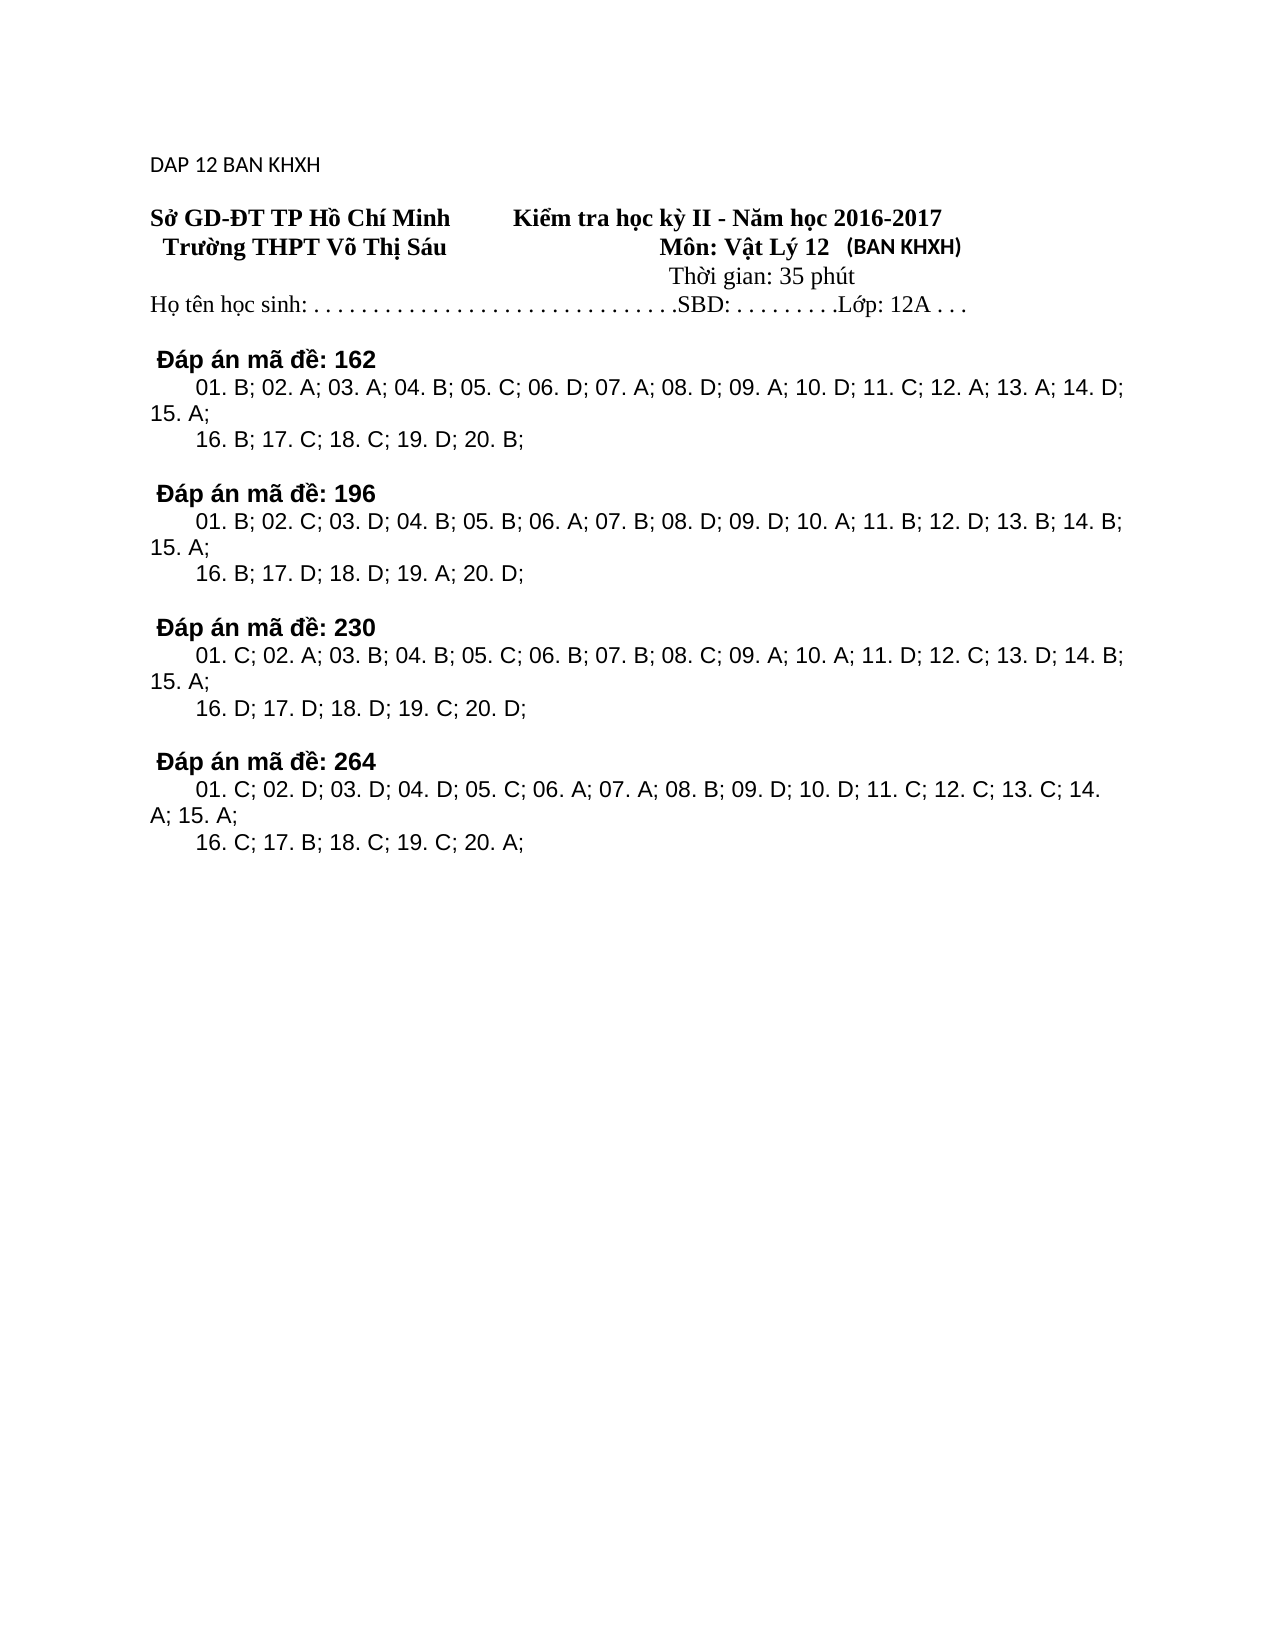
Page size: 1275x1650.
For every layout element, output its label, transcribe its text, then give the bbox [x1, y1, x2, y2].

text 01. B; 02. A; 03. A; 04. B; 05. C; 06. D; 07. A; 08. D; 09. A; 10. D; 11. C; 12. A; 13. A; 14. D; 15. A; [150, 373, 1125, 426]
text Đáp án mã đề: 162 [150, 345, 1125, 373]
text 01. C; 02. A; 03. B; 04. B; 05. C; 06. B; 07. B; 08. C; 09. A; 10. A; 11. D; 12. C; 13. D; 14. B; 15. A; [150, 642, 1125, 694]
text Sở GD-ĐT TP Hồ Chí Minh Kiểm tra học kỳ II - Năm học 2016-2017 [150, 203, 1125, 232]
text 16. B; 17. D; 18. D; 19. A; 20. D; [150, 560, 1125, 587]
text Đáp án mã đề: 196 [150, 479, 1125, 508]
text 16. D; 17. D; 18. D; 19. C; 20. D; [150, 694, 1125, 721]
text Thời gian: 35 phút [150, 261, 1125, 289]
text 16. C; 17. B; 18. C; 19. C; 20. A; [150, 829, 1125, 855]
text DAP 12 BAN KHXH [150, 150, 1125, 178]
text 16. B; 17. C; 18. C; 19. D; 20. B; [150, 426, 1125, 453]
text Trường THPT Võ Thị Sáu Môn: Vật Lý 12 (BAN KHXH) [150, 232, 1125, 261]
text Đáp án mã đề: 264 [150, 747, 1125, 776]
text Đáp án mã đề: 230 [150, 613, 1125, 642]
text 01. B; 02. C; 03. D; 04. B; 05. B; 06. A; 07. B; 08. D; 09. D; 10. A; 11. B; 12. D; 13. B; 14. B; 15. A; [150, 508, 1125, 560]
text Họ tên học sinh: . . . . . . . . . . . . . . . . . . . . . . . . . . . . . . .SBD: . . . . . . . . .Lớp: 12A . . . [150, 289, 1125, 317]
text 01. C; 02. D; 03. D; 04. D; 05. C; 06. A; 07. A; 08. B; 09. D; 10. D; 11. C; 12. C; 13. C; 14. A; 15. A; [150, 776, 1125, 829]
